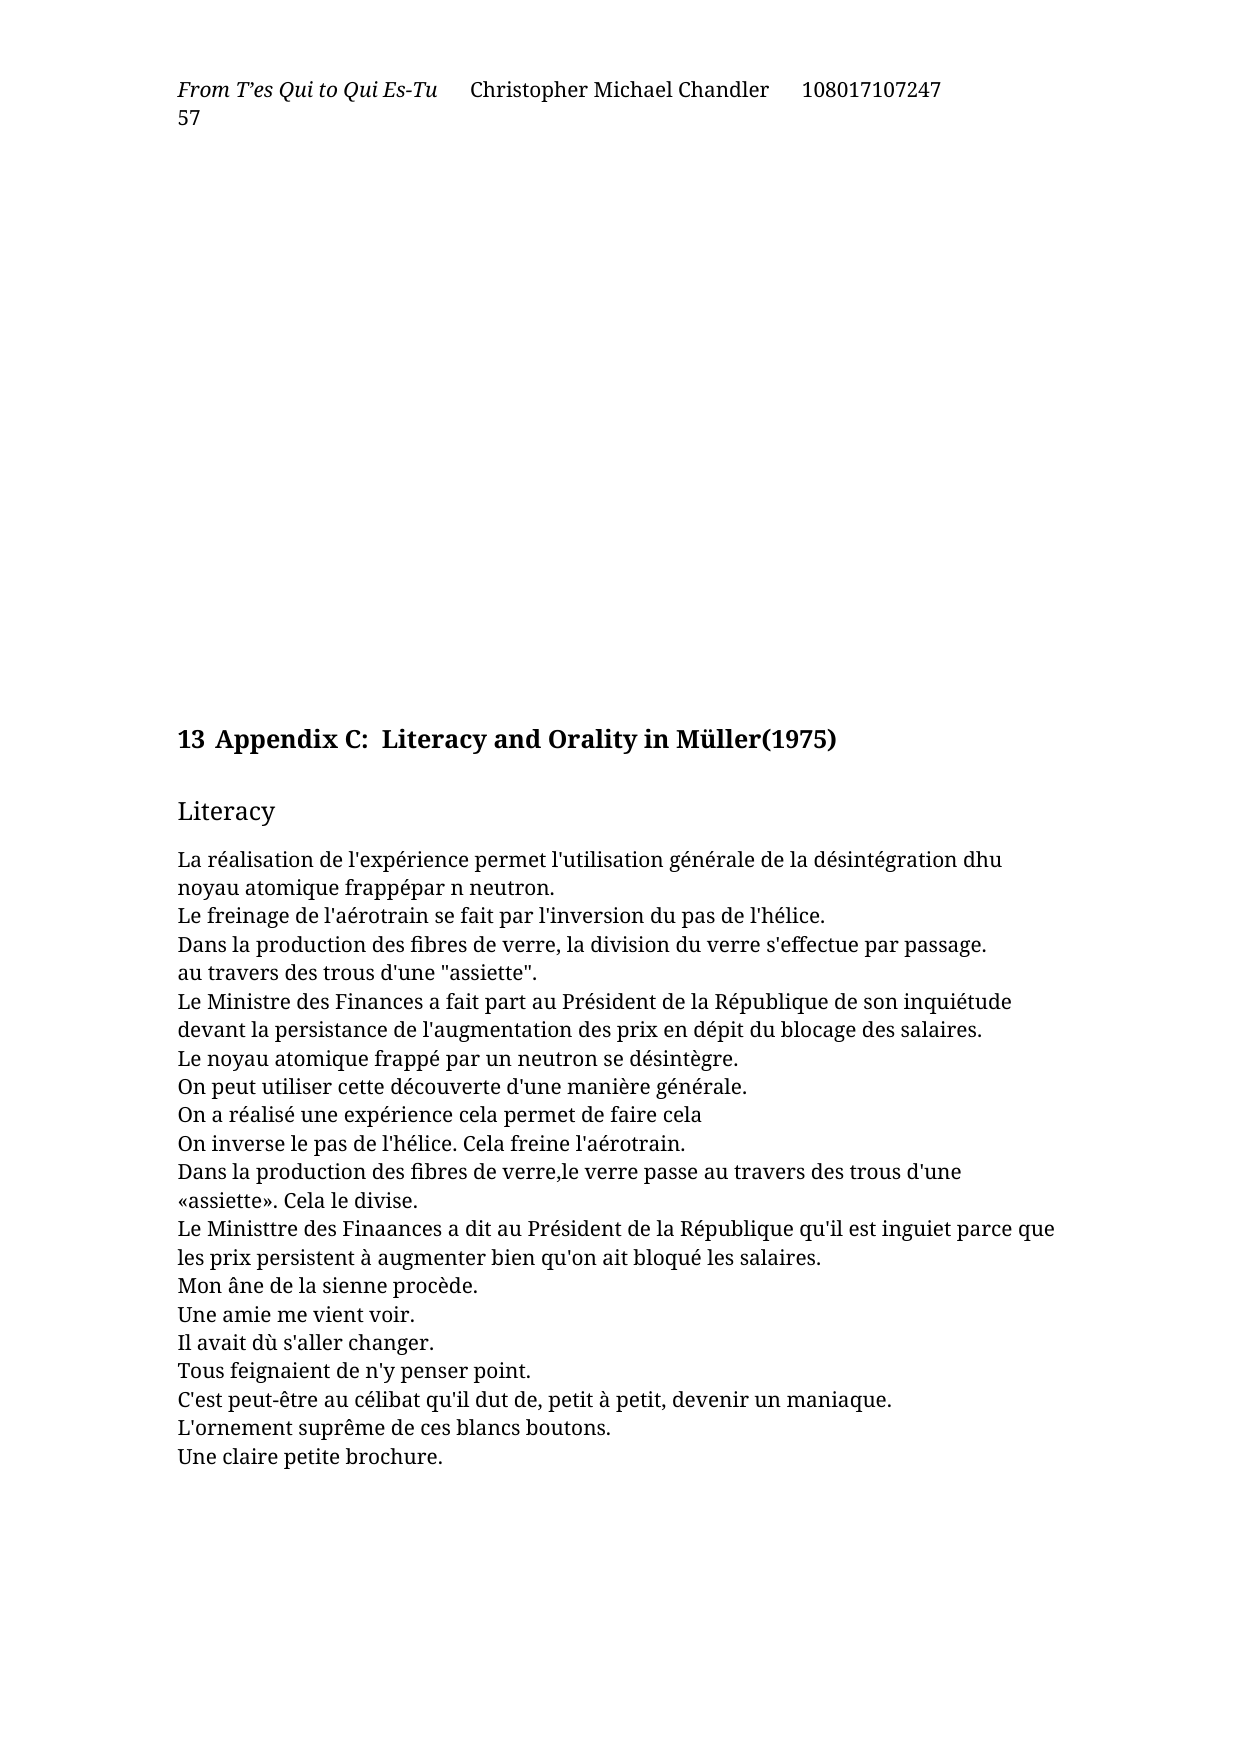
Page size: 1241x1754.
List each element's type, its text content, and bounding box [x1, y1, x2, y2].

subtitle Literacy [177, 794, 1063, 828]
subtitle Appendix C: Literacy and Orality in Müller(1975) [177, 722, 1063, 756]
text La réalisation de l'expérience permet l'utilisation générale de la désintégration dhu noyau atomique frappépar n neutron. Le freinage de l'aérotrain se fait par l'inversion du pas de l'hélice. Dans la production des fibres de verre, la division du verre s'effectue par passage. au travers des trous d'une "assiette". Le Ministre des Finances a fait part au Président de la République de son inquiétude devant la persistance de l'augmentation des prix en dépit du blocage des salaires. Le noyau atomique frappé par un neutron se désintègre. On peut utiliser cette découverte d'une manière générale. On a réalisé une expérience cela permet de faire cela On inverse le pas de l'hélice. Cela freine l'aérotrain. Dans la production des ﬁbres de verre,le verre passe au travers des trous d'une «assiette». Cela le divise. Le Ministtre des Finaances a dit au Président de la République qu'il est inguiet parce que les prix persistent à augmenter bien qu'on ait bloqué les salaires. Mon âne de la sienne procède. Une amie me vient voir. Il avait dù s'aller changer. Tous feignaient de n'y penser point. C'est peut-être au célibat qu'il dut de, petit à petit, devenir un maniaque. L'ornement suprême de ces blancs boutons. Une claire petite brochure. [177, 845, 1063, 1470]
